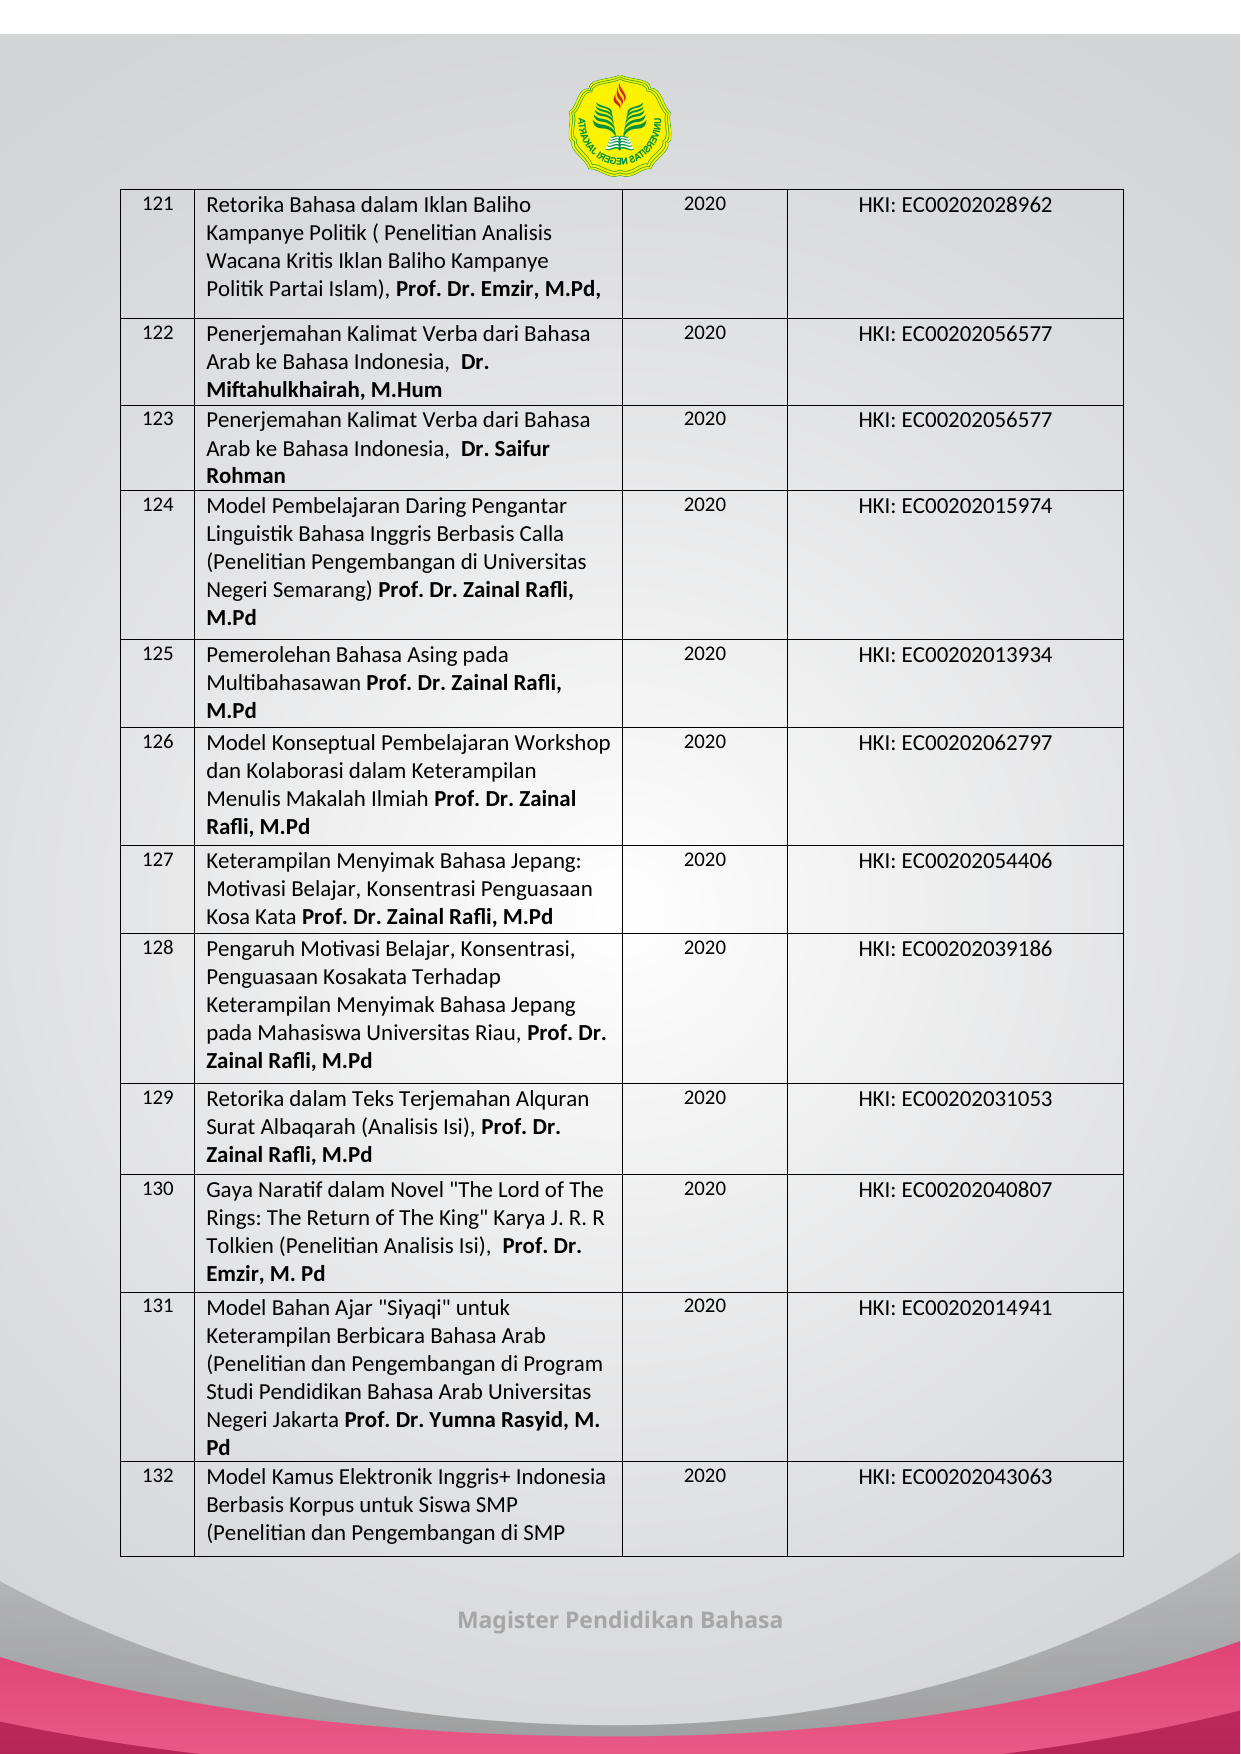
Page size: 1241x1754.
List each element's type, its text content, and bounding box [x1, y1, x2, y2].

table_cell HKI: EC00202013934 [788, 640, 1123, 727]
table_cell Model Konseptual Pembelajaran Workshop dan Kolaborasi dalam Keterampilan Menulis Makalah Ilmiah Prof. Dr. Zainal Rafli, M.Pd [195, 728, 622, 845]
table_cell 127 [121, 846, 194, 933]
table_cell HKI: EC00202040807 [788, 1175, 1123, 1292]
table_cell Retorika dalam Teks Terjemahan Alquran Surat Albaqarah (Analisis Isi), Prof. Dr. Zainal Rafli, M.Pd [195, 1084, 622, 1174]
table_cell 2020 [623, 934, 787, 1083]
table_cell Retorika Bahasa dalam Iklan Baliho Kampanye Politik ( Penelitian Analisis Wacana Kritis Iklan Baliho Kampanye Politik Partai Islam), Prof. Dr. Emzir, M.Pd, [195, 190, 622, 318]
table_cell HKI: EC00202014941 [788, 1293, 1123, 1461]
table_cell 2020 [623, 406, 787, 490]
table_cell 121 [121, 190, 194, 318]
table_cell 132 [121, 1462, 194, 1556]
table_cell 131 [121, 1293, 194, 1461]
table_cell HKI: EC00202062797 [788, 728, 1123, 845]
table_cell 130 [121, 1175, 194, 1292]
table_cell HKI: EC00202056577 [788, 406, 1123, 490]
table_cell Pengaruh Motivasi Belajar, Konsentrasi, Penguasaan Kosakata Terhadap Keterampilan Menyimak Bahasa Jepang pada Mahasiswa Universitas Riau, Prof. Dr. Zainal Rafli, M.Pd [195, 934, 622, 1083]
table_cell HKI: EC00202054406 [788, 846, 1123, 933]
table_cell Pemerolehan Bahasa Asing pada Multibahasawan Prof. Dr. Zainal Rafli, M.Pd [195, 640, 622, 727]
table_cell 122 [121, 319, 194, 404]
table_cell HKI: EC00202015974 [788, 491, 1123, 639]
picture [0, 34, 1241, 1754]
table_cell Gaya Naratif dalam Novel "The Lord of The Rings: The Return of The King" Karya J. R. R Tolkien (Penelitian Analisis Isi), Prof. Dr. Emzir, M. Pd [195, 1175, 622, 1292]
table_cell Penerjemahan Kalimat Verba dari Bahasa Arab ke Bahasa Indonesia, Dr. Saifur Rohman [195, 406, 622, 490]
table_cell 128 [121, 934, 194, 1083]
table_cell 2020 [623, 728, 787, 845]
table_cell 2020 [623, 319, 787, 404]
table_cell 2020 [623, 640, 787, 727]
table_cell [195, 1462, 622, 1556]
table_cell 126 [121, 728, 194, 845]
table_cell 124 [121, 491, 194, 639]
table_cell 125 [121, 640, 194, 727]
table_cell HKI: EC00202039186 [788, 934, 1123, 1083]
table_cell Penerjemahan Kalimat Verba dari Bahasa Arab ke Bahasa Indonesia, Dr. Miftahulkhairah, M.Hum [195, 319, 622, 404]
table_cell 2020 [623, 1084, 787, 1174]
table_cell Model Bahan Ajar "Siyaqi" untuk Keterampilan Berbicara Bahasa Arab (Penelitian dan Pengembangan di Program Studi Pendidikan Bahasa Arab Universitas Negeri Jakarta Prof. Dr. Yumna Rasyid, M. Pd [195, 1293, 622, 1461]
table_cell Keterampilan Menyimak Bahasa Jepang: Motivasi Belajar, Konsentrasi Penguasaan Kosa Kata Prof. Dr. Zainal Rafli, M.Pd [195, 846, 622, 933]
table_cell Model Pembelajaran Daring Pengantar Linguistik Bahasa Inggris Berbasis Calla (Penelitian Pengembangan di Universitas Negeri Semarang) Prof. Dr. Zainal Rafli, M.Pd [195, 491, 622, 639]
table_cell 129 [121, 1084, 194, 1174]
table_cell 2020 [623, 1175, 787, 1292]
table_cell 2020 [623, 846, 787, 933]
table_cell 123 [121, 406, 194, 490]
table_cell HKI: EC00202043063 [788, 1462, 1123, 1556]
table_cell HKI: EC00202056577 [788, 319, 1123, 404]
table_cell HKI: EC00202031053 [788, 1084, 1123, 1174]
table_cell 2020 [623, 1293, 787, 1461]
table_cell 2020 [623, 491, 787, 639]
table_cell 2020 [623, 1462, 787, 1556]
table_cell 2020 [623, 190, 787, 318]
table_cell HKI: EC00202028962 [788, 190, 1123, 318]
